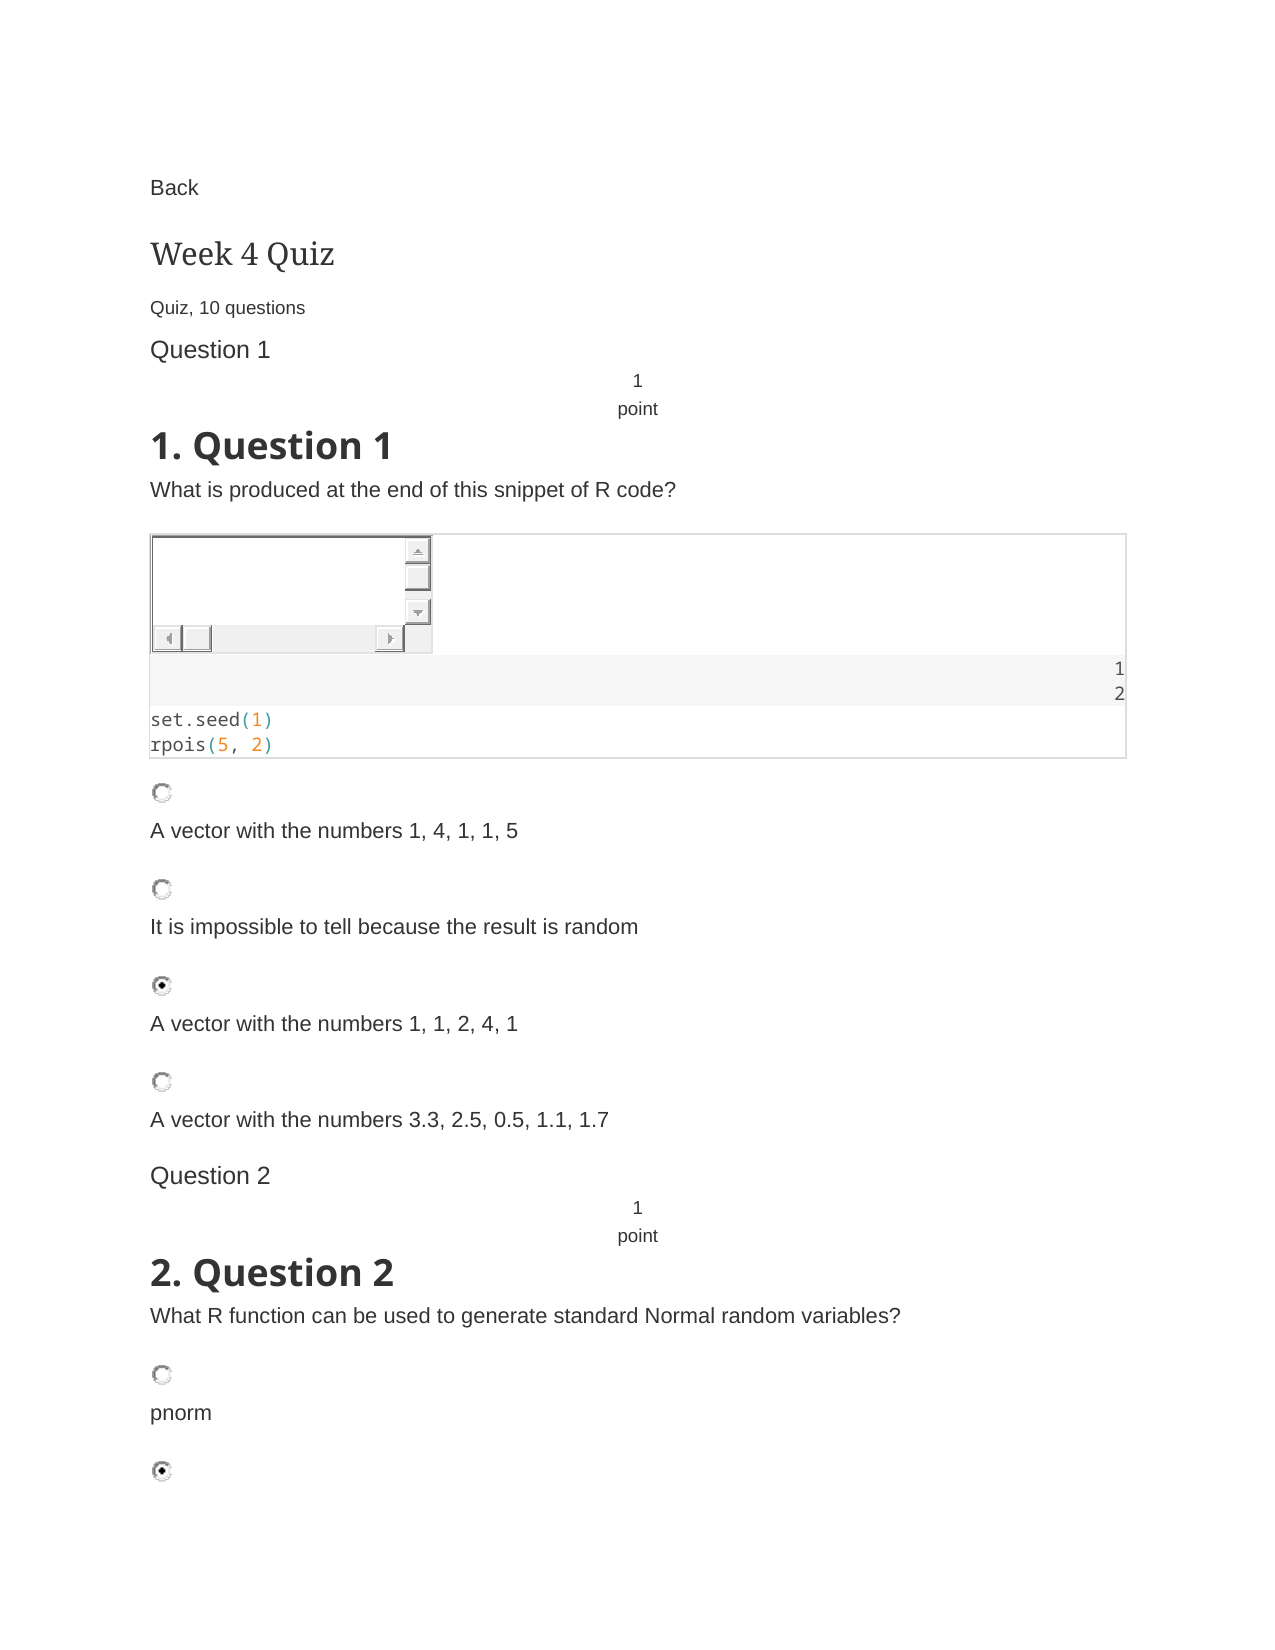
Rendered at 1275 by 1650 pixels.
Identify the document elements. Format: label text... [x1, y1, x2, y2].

text Back [150, 150, 1125, 200]
text Quiz, 10 questions [150, 290, 1125, 318]
text 1. Question 1 [150, 420, 1125, 471]
text 1 point [150, 1190, 1125, 1246]
text A vector with the numbers 1, 4, 1, 1, 5 [150, 812, 1125, 843]
text 1 point [150, 363, 1125, 420]
text set.seed(1) [150, 706, 1125, 730]
text Week 4 Quiz [150, 232, 1125, 274]
text 1 [150, 655, 1125, 681]
text What R function can be used to generate standard Normal random variables? [150, 1297, 1125, 1329]
text Question 1 [150, 335, 1125, 363]
text rpois(5, 2) [150, 730, 1125, 757]
text A vector with the numbers 1, 1, 2, 4, 1 [150, 1004, 1125, 1036]
text It is impossible to tell because the result is random [150, 908, 1125, 939]
text 2. Question 2 [150, 1246, 1125, 1297]
text pnorm [150, 1394, 1125, 1425]
text A vector with the numbers 3.3, 2.5, 0.5, 1.1, 1.7 [150, 1101, 1125, 1132]
text What is produced at the end of this snippet of R code? [150, 471, 1125, 502]
text 2 [150, 681, 1125, 706]
text Question 2 [150, 1161, 1125, 1190]
